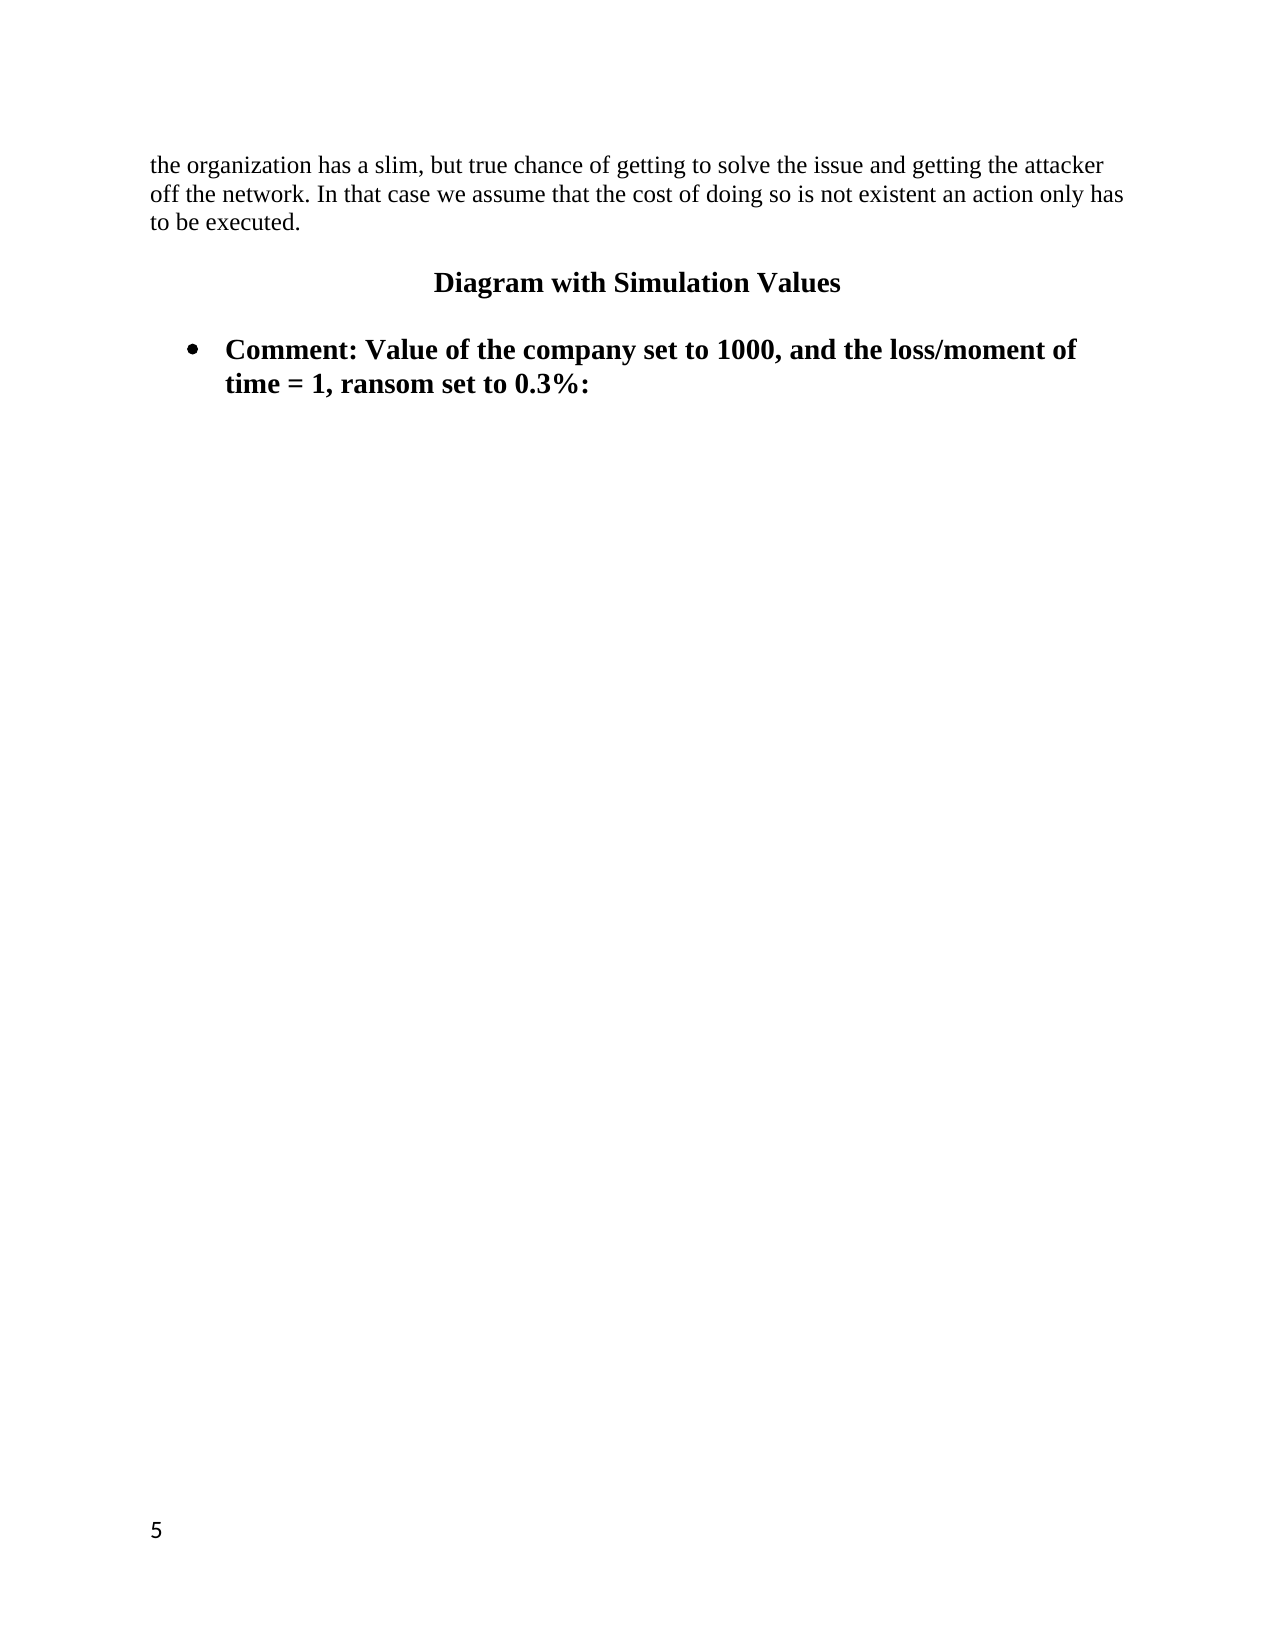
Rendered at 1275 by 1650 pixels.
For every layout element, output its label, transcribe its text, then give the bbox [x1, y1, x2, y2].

text Diagram with Simulation Values [150, 265, 1125, 298]
list Comment: Value of the company set to 1000, and the loss/moment of time = 1, ransom set to 0.3%: [187, 332, 1125, 399]
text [150, 150, 1125, 236]
